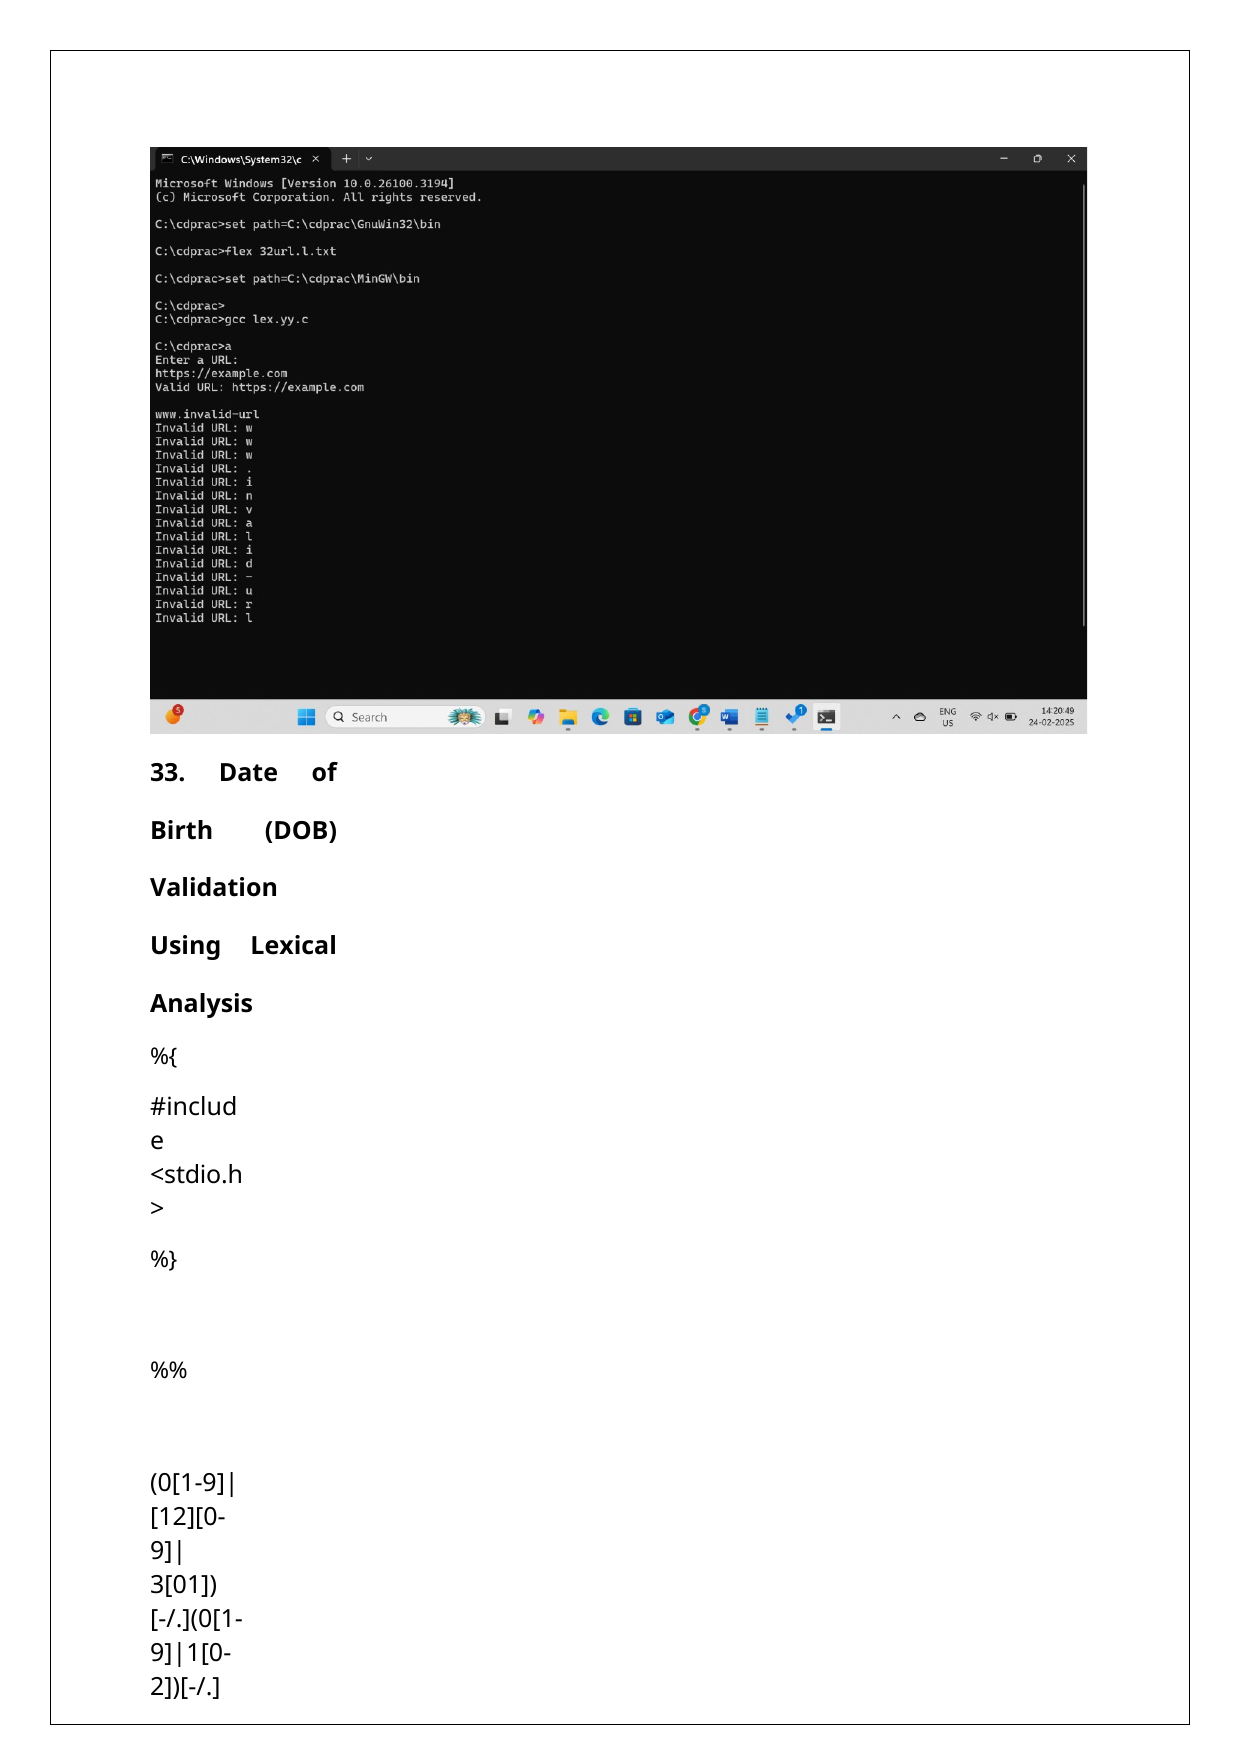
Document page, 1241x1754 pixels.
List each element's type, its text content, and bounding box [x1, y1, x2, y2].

text %% [150, 1354, 249, 1385]
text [150, 1464, 249, 1703]
picture [150, 147, 1088, 734]
text 33. Date of Birth (DOB) Validation Using Lexical Analysis [150, 754, 337, 1020]
text %} [150, 1243, 249, 1274]
text %{ [150, 1043, 249, 1070]
text #include <stdio.h> [150, 1088, 249, 1225]
